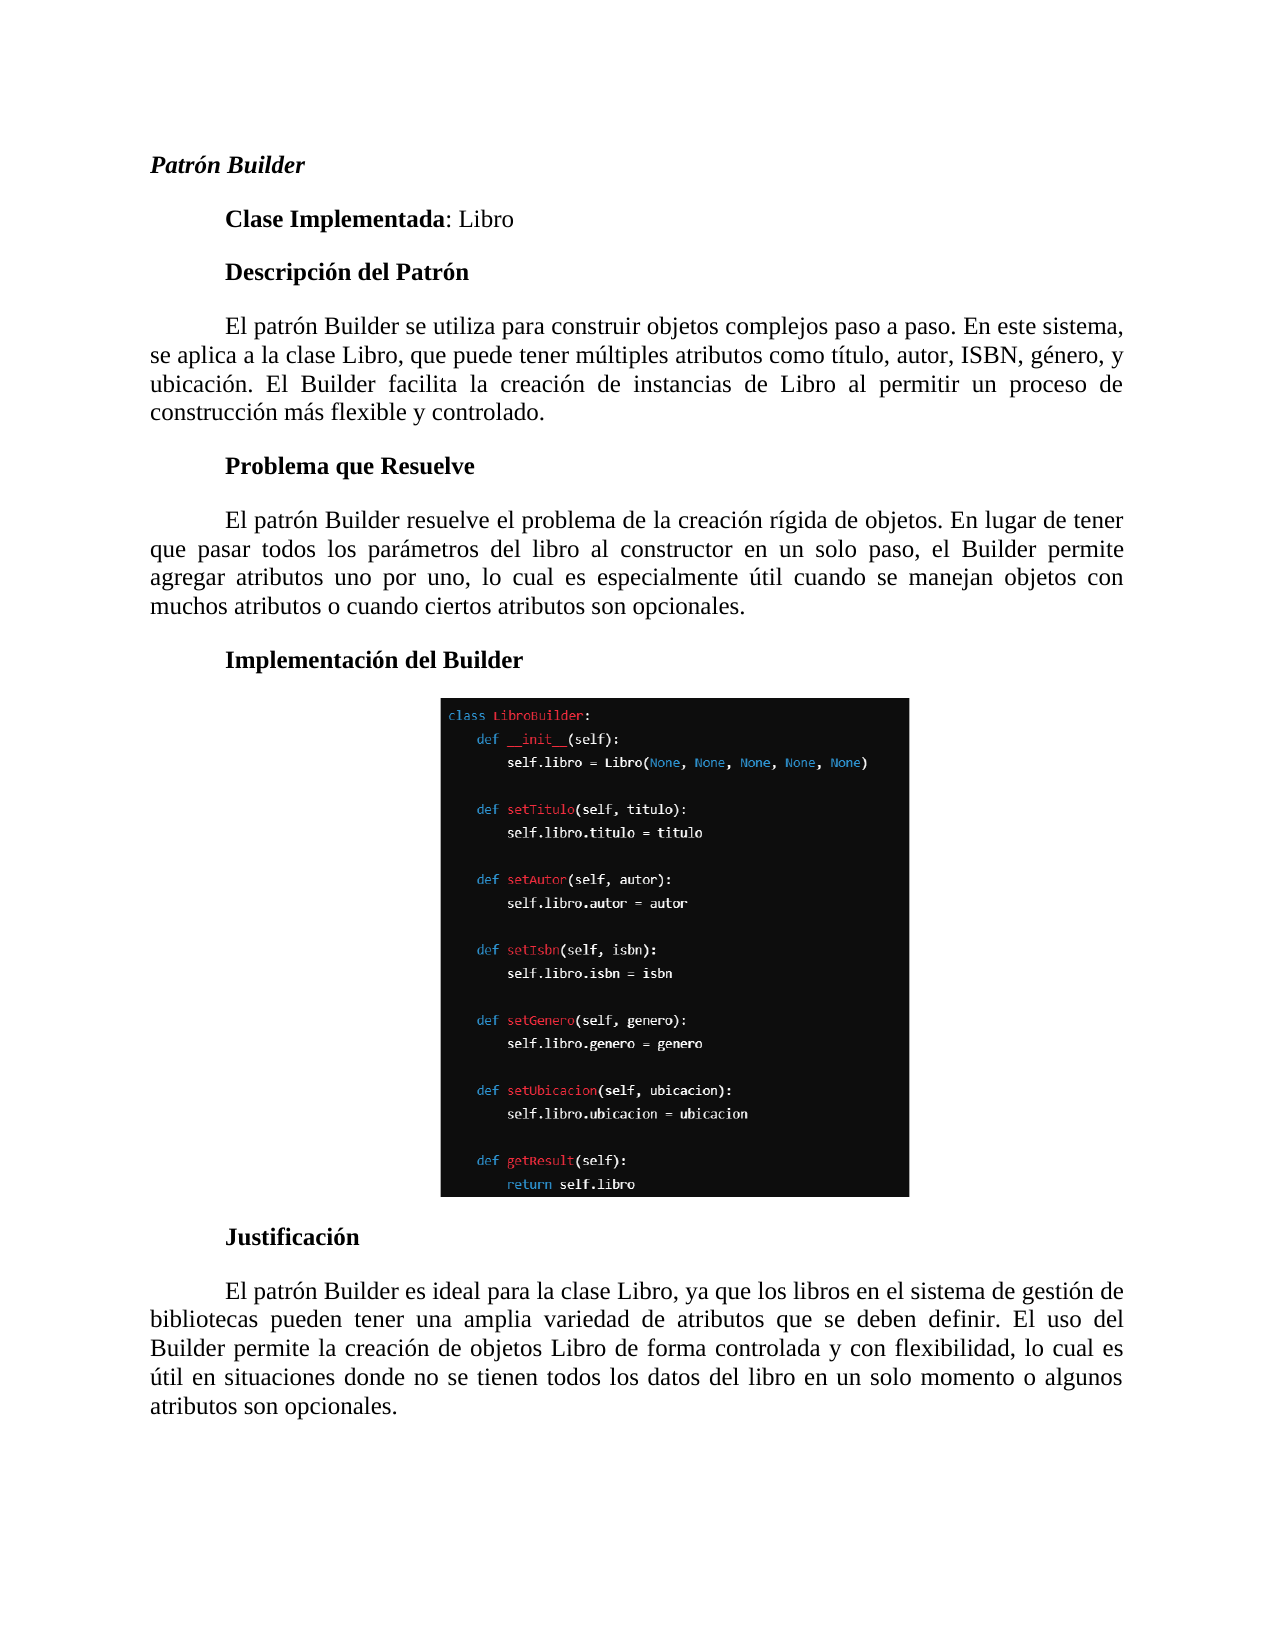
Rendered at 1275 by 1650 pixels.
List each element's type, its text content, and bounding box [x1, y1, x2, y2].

subtitle Problema que Resuelve [150, 451, 1125, 480]
subtitle Descripción del Patrón [150, 257, 1125, 286]
subtitle Justificación [150, 1222, 1125, 1251]
text El patrón Builder se utiliza para construir objetos complejos paso a paso. En este sistema, se aplica a la clase Libro, que puede tener múltiples atributos como título, autor, ISBN, género, y ubicación. El Builder facilita la creación de instancias de Libro al permitir un proceso de construcción más flexible y controlado. [150, 311, 1125, 426]
picture [440, 698, 910, 1197]
text Clase Implementada: Libro [150, 204, 1125, 232]
text El patrón Builder resuelve el problema de la creación rígida de objetos. En lugar de tener que pasar todos los parámetros del libro al constructor en un solo paso, el Builder permite agregar atributos uno por uno, lo cual es especialmente útil cuando se manejan objetos con muchos atributos o cuando ciertos atributos son opcionales. [150, 505, 1125, 620]
subtitle Patrón Builder [150, 150, 1125, 179]
subtitle Implementación del Builder [150, 645, 1125, 674]
text El patrón Builder es ideal para la clase Libro, ya que los libros en el sistema de gestión de bibliotecas pueden tener una amplia variedad de atributos que se deben definir. El uso del Builder permite la creación de objetos Libro de forma controlada y con flexibilidad, lo cual es útil en situaciones donde no se tienen todos los datos del libro en un solo momento o algunos atributos son opcionales. [150, 1276, 1125, 1419]
